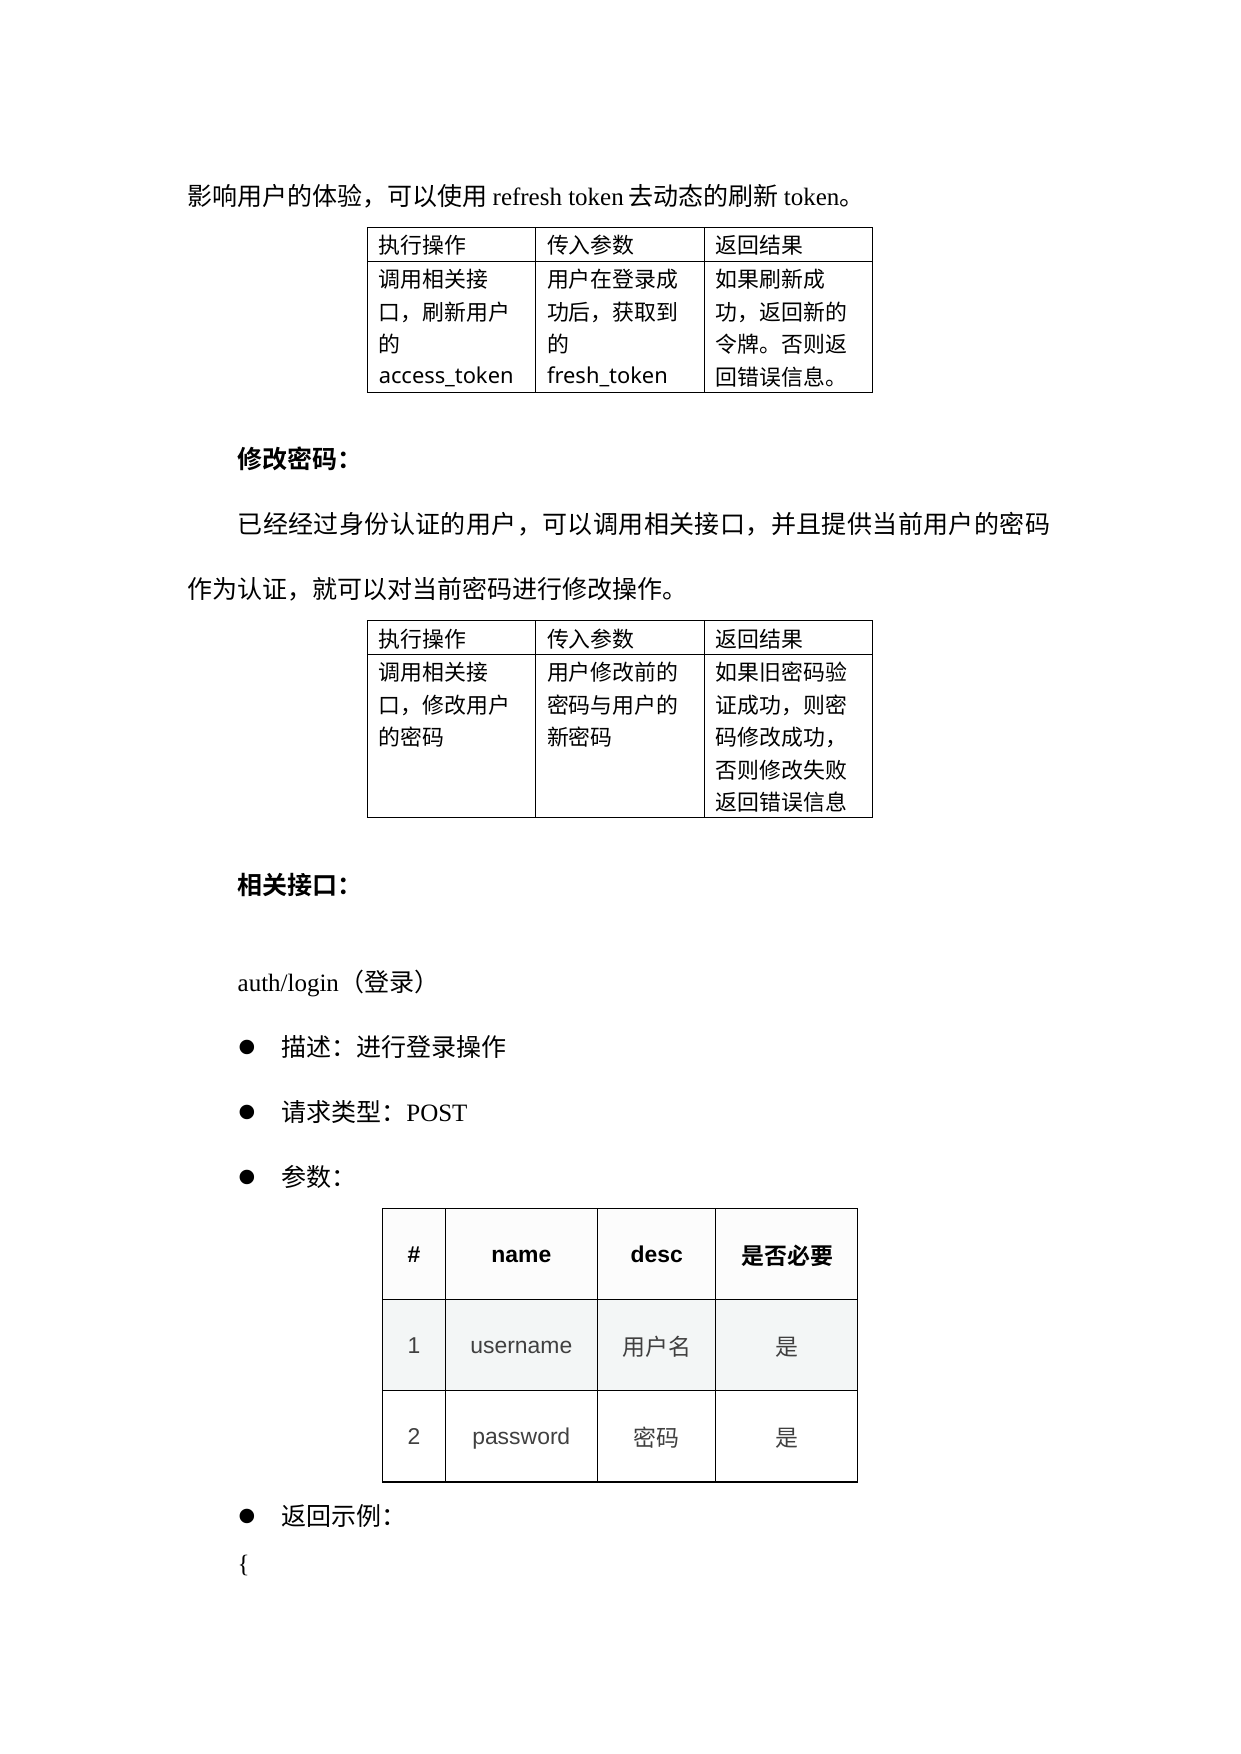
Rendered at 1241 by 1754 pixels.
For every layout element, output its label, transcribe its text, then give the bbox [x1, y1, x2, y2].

table_header 执行操作 [368, 228, 535, 261]
table_cell username [446, 1300, 597, 1390]
table_cell 是 [716, 1300, 857, 1390]
table_cell 如果刷新成功，返回新的令牌。否则返回错误信息。 [705, 262, 872, 392]
table_header 执行操作 [368, 621, 535, 654]
table_cell 调用相关接口，修改用户的密码 [368, 655, 535, 817]
table_cell 1 [383, 1300, 445, 1390]
table_cell 2 [383, 1391, 445, 1481]
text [187, 162, 1053, 227]
table_cell 如果旧密码验证成功，则密码修改成功，否则修改失败返回错误信息 [705, 655, 872, 817]
table_cell 是 [716, 1391, 857, 1481]
list 返回示例： [237, 1482, 1053, 1547]
text 相关接口： [187, 851, 1053, 916]
table_header 是否必要 [716, 1209, 857, 1299]
table_cell 用户在登录成功后，获取到的fresh_token [536, 262, 704, 392]
table_cell password [446, 1391, 597, 1481]
text auth/login（登录） [187, 948, 1053, 1013]
table_header 传入参数 [536, 228, 704, 261]
table_cell 密码 [598, 1391, 715, 1481]
text 修改密码： [187, 425, 1053, 490]
table_header # [383, 1209, 445, 1299]
table_header desc [598, 1209, 715, 1299]
table_cell 调用相关接口，刷新用户的access_token [368, 262, 535, 392]
table_cell 用户名 [598, 1300, 715, 1390]
list 参数： [237, 1143, 1053, 1208]
table_header 传入参数 [536, 621, 704, 654]
table_header name [446, 1209, 597, 1299]
list 描述：进行登录操作 [237, 1013, 1053, 1078]
list 请求类型：POST [237, 1078, 1053, 1143]
table_header 返回结果 [705, 621, 872, 654]
table_header 返回结果 [705, 228, 872, 261]
table_cell 用户修改前的密码与用户的新密码 [536, 655, 704, 817]
text 已经经过身份认证的用户，可以调用相关接口，并且提供当前用户的密码作为认证，就可以对当前密码进行修改操作。 [187, 490, 1053, 620]
text { [187, 1547, 1053, 1580]
